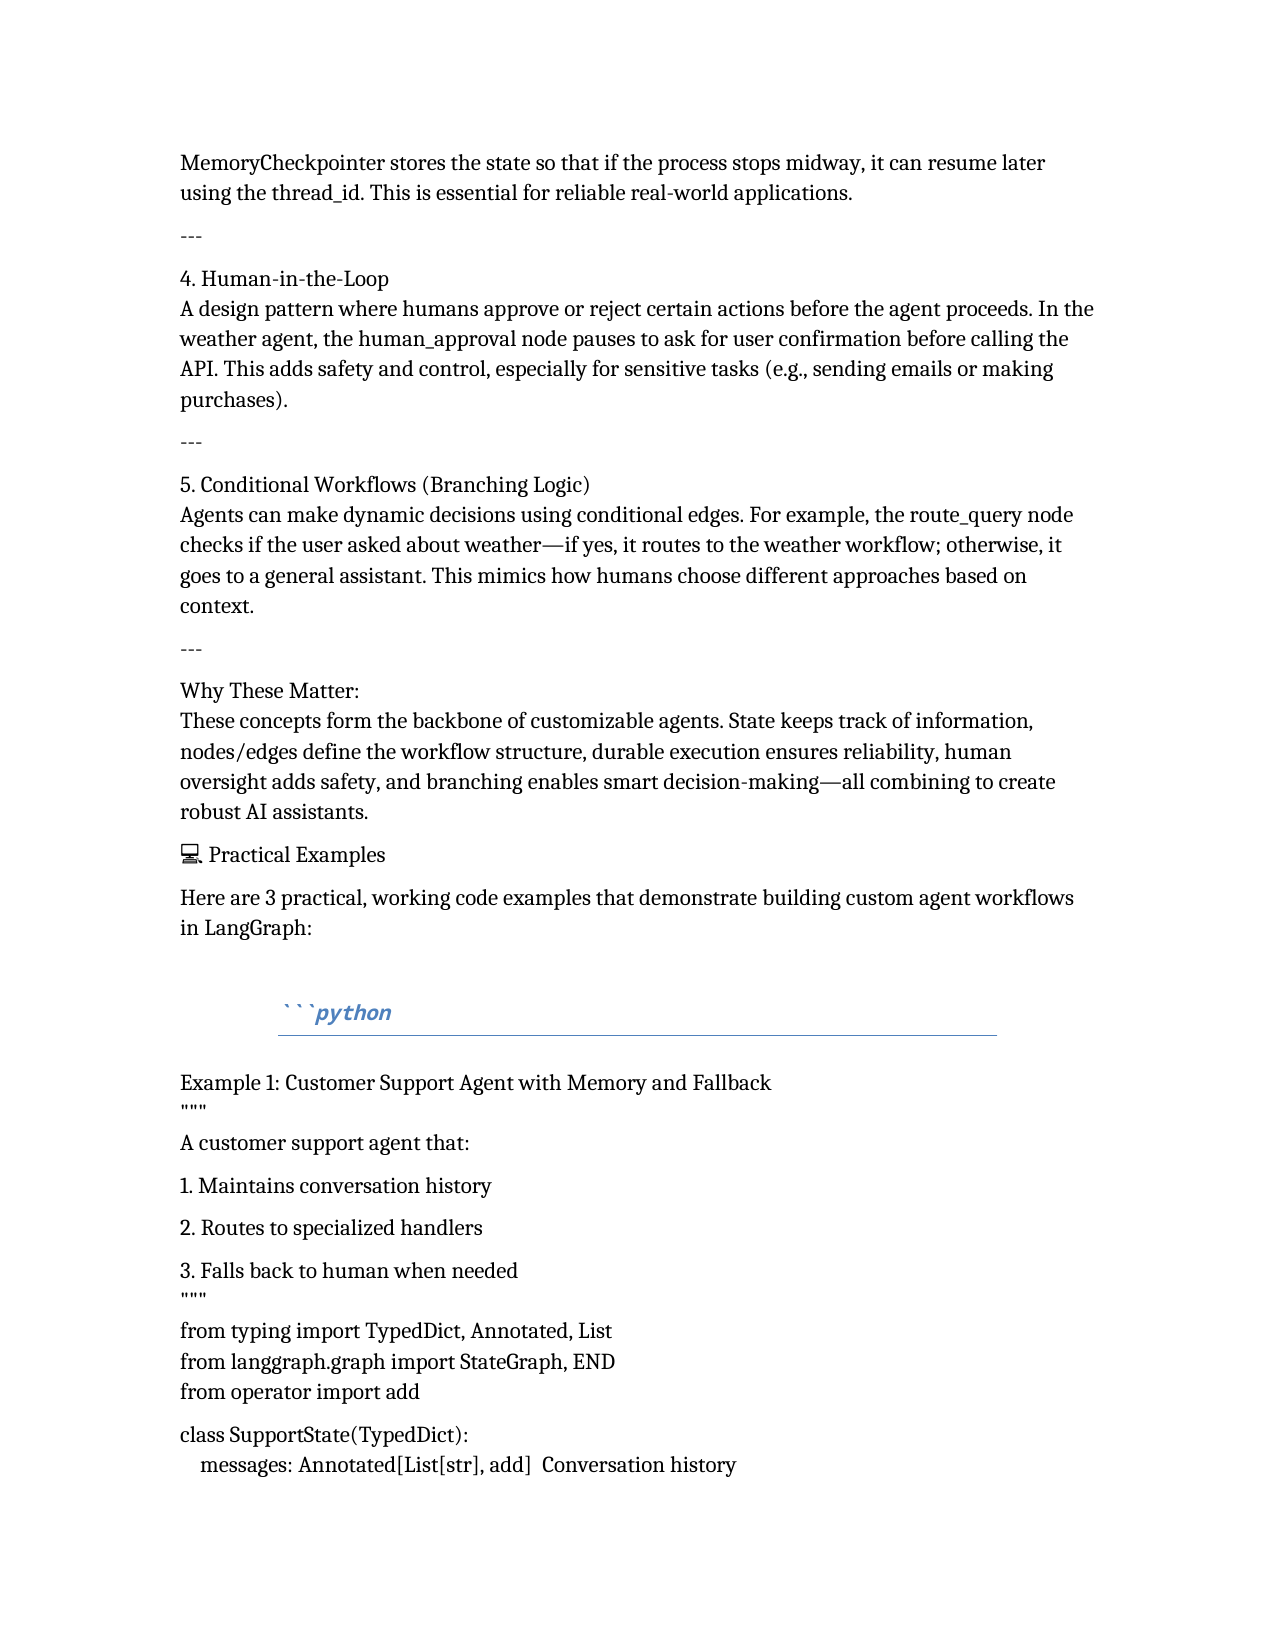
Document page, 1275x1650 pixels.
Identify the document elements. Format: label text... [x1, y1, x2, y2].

text 1. Maintains conversation history [180, 1172, 1095, 1199]
text Why These Matter: These concepts form the backbone of customizable agents. State keeps track of information, nodes/edges define the workflow structure, durable execution ensures reliability, human oversight adds safety, and branching enables smart decision-making—all combining to create robust AI assistants. [180, 678, 1095, 825]
text ```python [277, 966, 997, 1036]
text 2. Routes to specialized handlers [180, 1215, 1095, 1242]
text 💻 Practical Examples [180, 842, 1095, 868]
text 5. Conditional Workflows (Branching Logic) Agents can make dynamic decisions using conditional edges. For example, the route_query node checks if the user asked about weather—if yes, it routes to the weather workflow; otherwise, it goes to a general assistant. This mimics how humans choose different approaches based on context. [180, 472, 1095, 619]
text Here are 3 practical, working code examples that demonstrate building custom agent workflows in LangGraph: [180, 884, 1095, 941]
text --- [180, 429, 1095, 456]
text --- [180, 223, 1095, 249]
text 4. Human-in-the-Loop A design pattern where humans approve or reject certain actions before the agent proceeds. In the weather agent, the human_approval node pauses to ask for user confirmation before calling the API. This adds safety and control, especially for sensitive tasks (e.g., sending emails or making purchases). [180, 266, 1095, 413]
text Example 1: Customer Support Agent with Memory and Fallback """ A customer support agent that: [180, 1069, 1095, 1156]
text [180, 150, 1095, 207]
text 3. Falls back to human when needed """ from typing import TypedDict, Annotated, List from langgraph.graph import StateGraph, END from operator import add [180, 1258, 1095, 1405]
text --- [180, 635, 1095, 662]
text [180, 1421, 1095, 1478]
